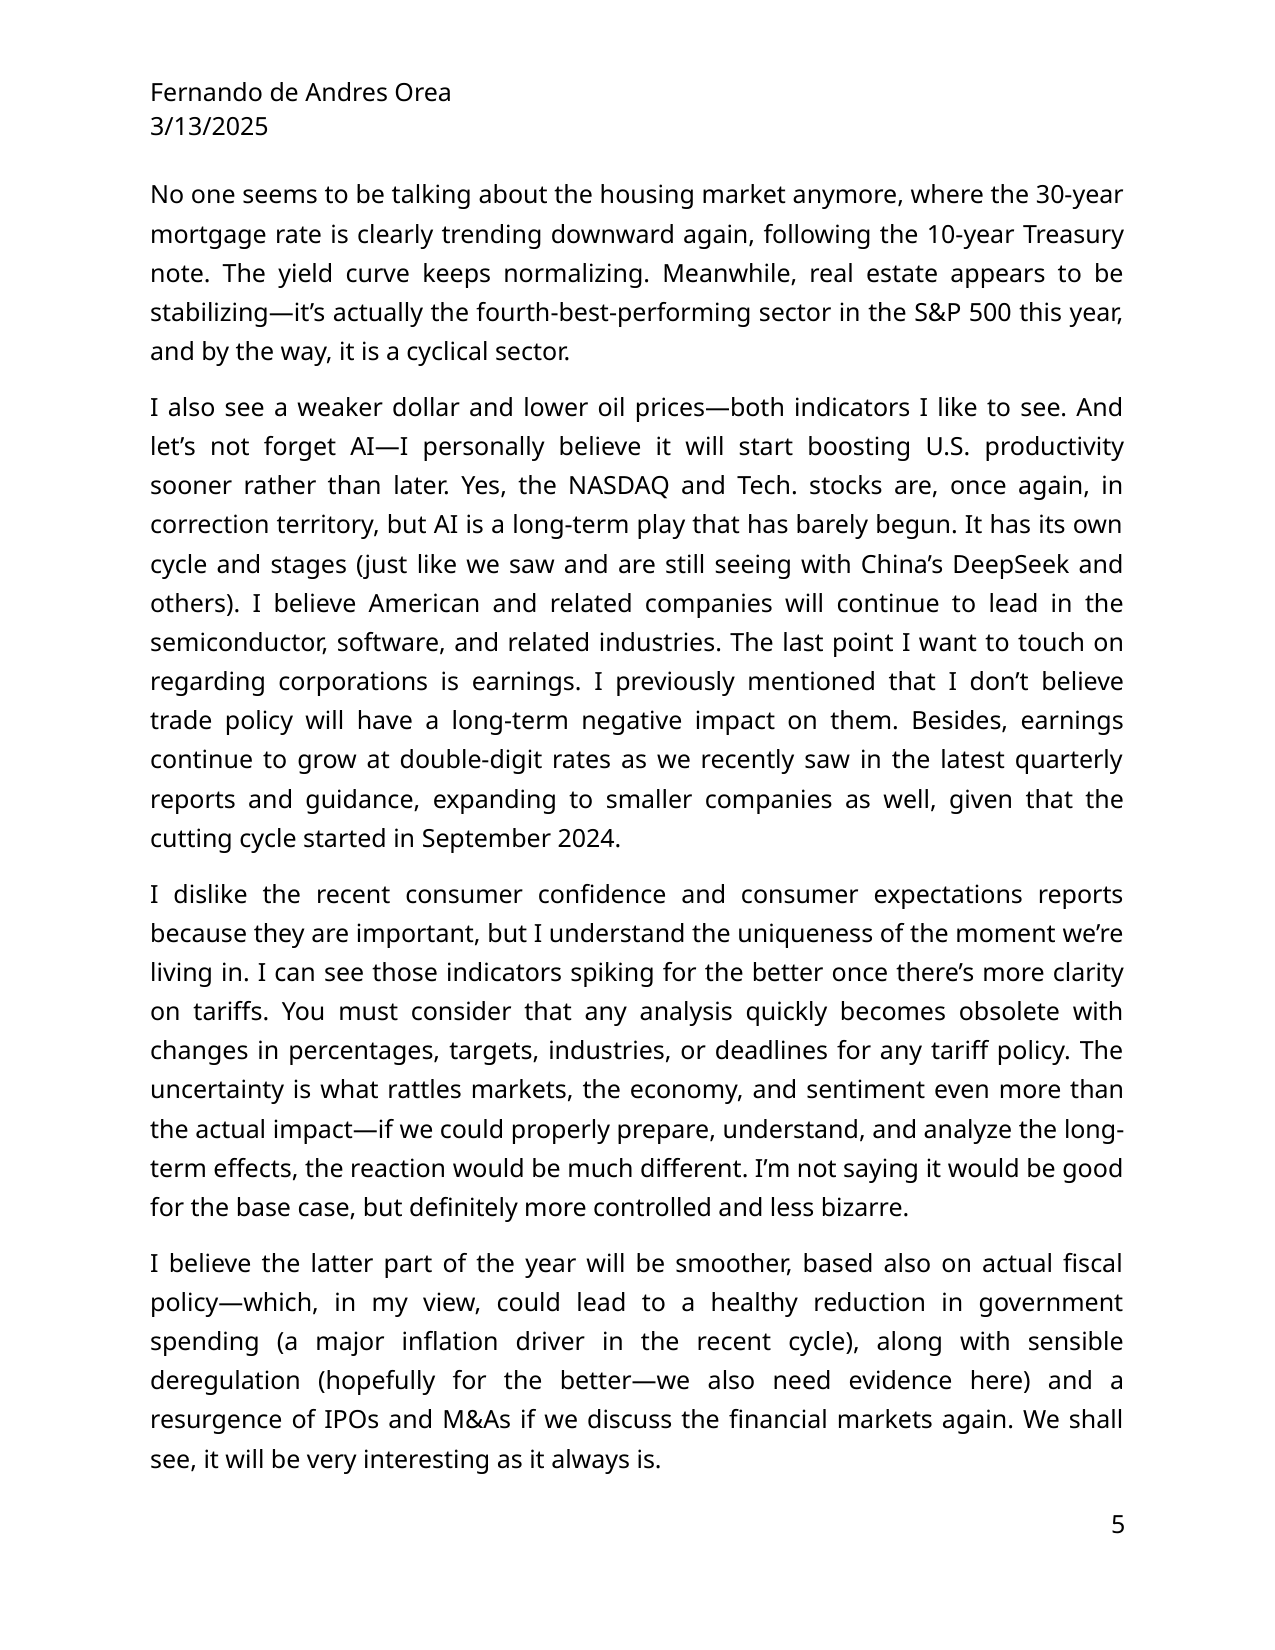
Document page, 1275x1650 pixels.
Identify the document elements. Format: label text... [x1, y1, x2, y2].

text I also see a weaker dollar and lower oil prices—both indicators I like to see. And let’s not forget AI—I personally believe it will start boosting U.S. productivity sooner rather than later. Yes, the NASDAQ and Tech. stocks are, once again, in correction territory, but AI is a long-term play that has barely begun. It has its own cycle and stages (just like we saw and are still seeing with China’s DeepSeek and others). I believe American and related companies will continue to lead in the semiconductor, software, and related industries. The last point I want to touch on regarding corporations is earnings. I previously mentioned that I don’t believe trade policy will have a long-term negative impact on them. Besides, earnings continue to grow at double-digit rates as we recently saw in the latest quarterly reports and guidance, expanding to smaller companies as well, given that the cutting cycle started in September 2024. [150, 390, 1125, 854]
text I dislike the recent consumer confidence and consumer expectations reports because they are important, but I understand the uniqueness of the moment we’re living in. I can see those indicators spiking for the better once there’s more clarity on tariffs. You must consider that any analysis quickly becomes obsolete with changes in percentages, targets, industries, or deadlines for any tariff policy. The uncertainty is what rattles markets, the economy, and sentiment even more than the actual impact—if we could properly prepare, understand, and analyze the long-term effects, the reaction would be much different. I’m not saying it would be good for the base case, but definitely more controlled and less bizarre. [150, 876, 1125, 1224]
text I believe the latter part of the year will be smoother, based also on actual fiscal policy—which, in my view, could lead to a healthy reduction in government spending (a major inflation driver in the recent cycle), along with sensible deregulation (hopefully for the better—we also need evidence here) and a resurgence of IPOs and M&As if we discuss the financial markets again. We shall see, it will be very interesting as it always is. [150, 1246, 1125, 1475]
text No one seems to be talking about the housing market anymore, where the 30-year mortgage rate is clearly trending downward again, following the 10-year Treasury note. The yield curve keeps normalizing. Meanwhile, real estate appears to be stabilizing—it’s actually the fourth-best-performing sector in the S&P 500 this year, and by the way, it is a cyclical sector. [150, 177, 1125, 368]
